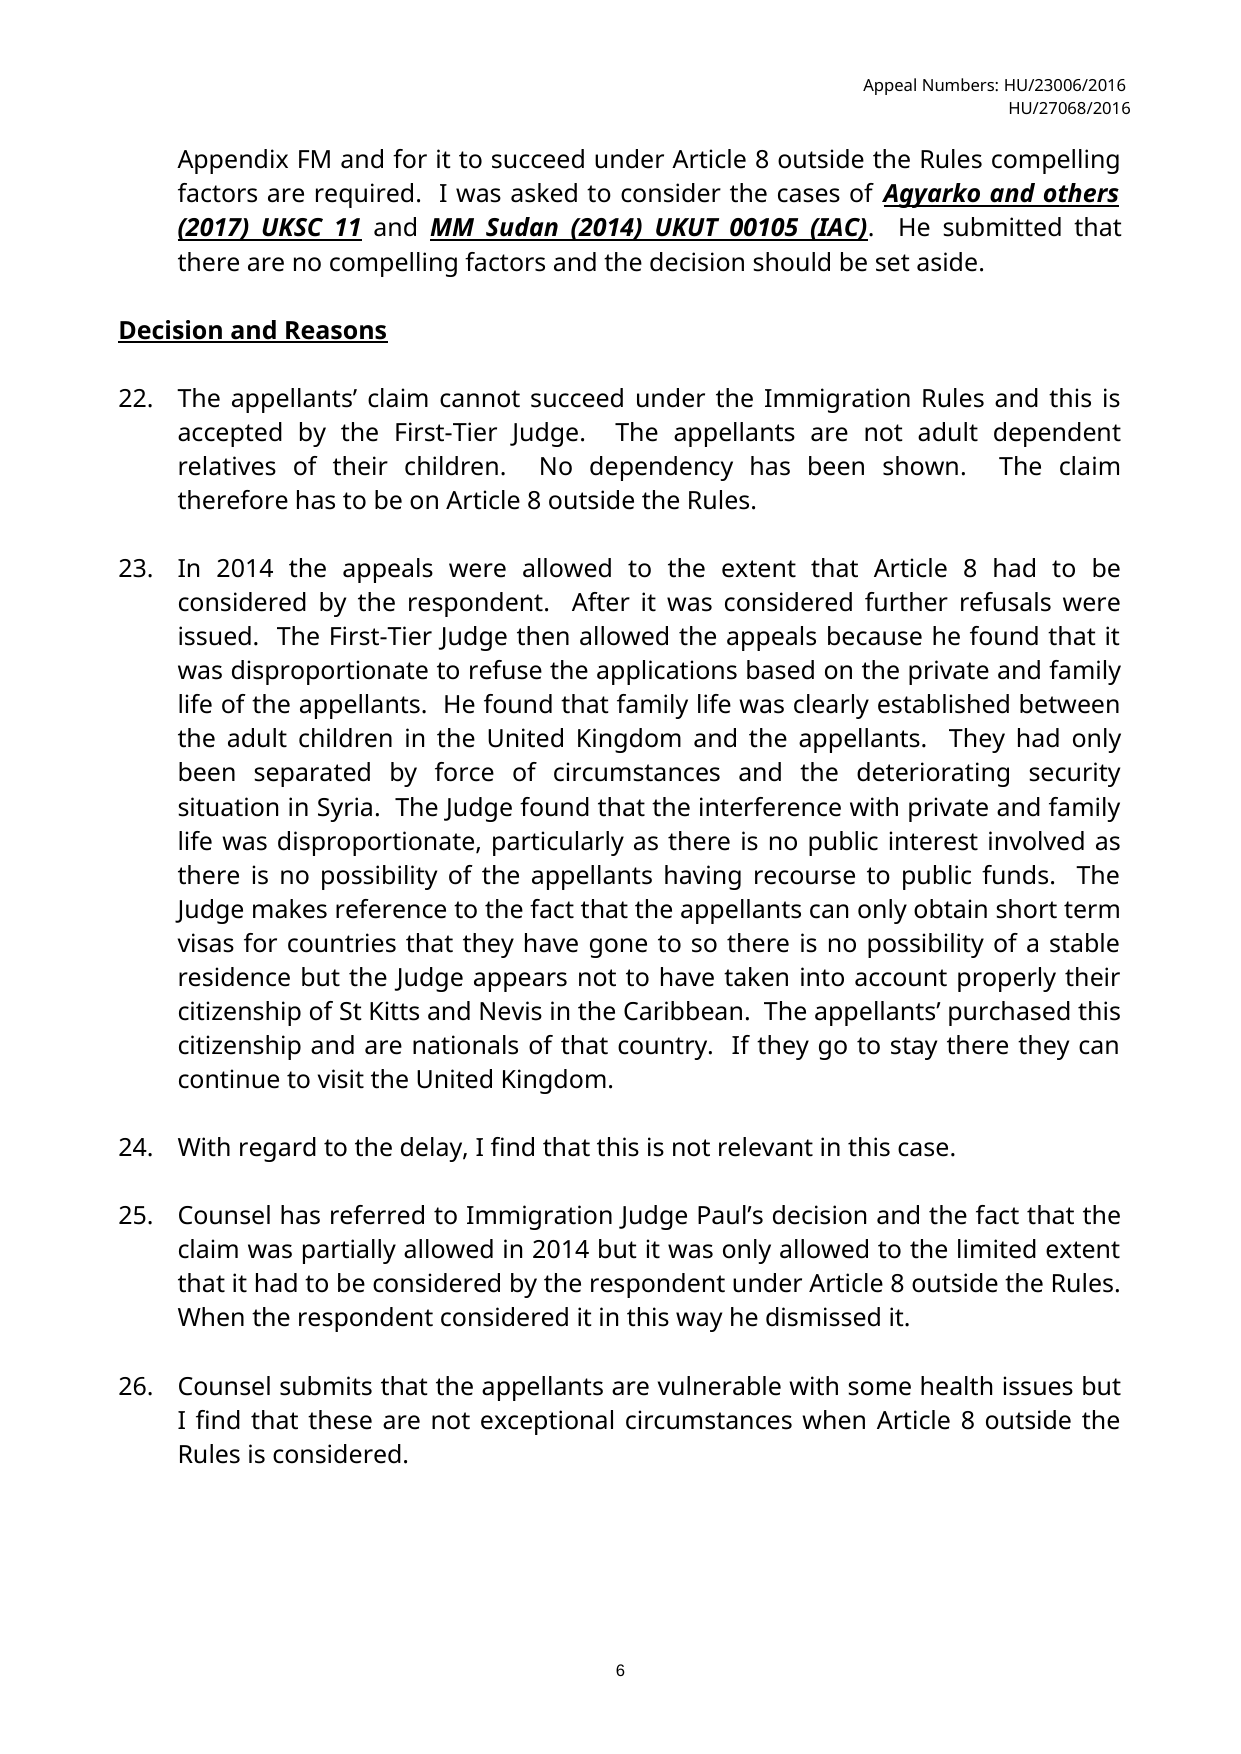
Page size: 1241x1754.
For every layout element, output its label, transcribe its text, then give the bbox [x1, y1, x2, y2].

list Counsel has referred to Immigration Judge Paul’s decision and the fact that the claim was partially allowed in 2014 but it was only allowed to the limited extent that it had to be considered by the respondent under Article 8 outside the Rules. When the respondent considered it in this way he dismissed it. [118, 1198, 1122, 1334]
list In 2014 the appeals were allowed to the extent that Article 8 had to be considered by the respondent. After it was considered further refusals were issued. The First-Tier Judge then allowed the appeals because he found that it was disproportionate to refuse the applications based on the private and family life of the appellants. He found that family life was clearly established between the adult children in the United Kingdom and the appellants. They had only been separated by force of circumstances and the deteriorating security situation in Syria. The Judge found that the interference with private and family life was disproportionate, particularly as there is no public interest involved as there is no possibility of the appellants having recourse to public funds. The Judge makes reference to the fact that the appellants can only obtain short term visas for countries that they have gone to so there is no possibility of a stable residence but the Judge appears not to have taken into account properly their citizenship of St Kitts and Nevis in the Caribbean. The appellants’ purchased this citizenship and are nationals of that country. If they go to stay there they can continue to visit the United Kingdom. [118, 551, 1122, 1096]
text Decision and Reasons [118, 312, 1122, 346]
list The appellants’ claim cannot succeed under the Immigration Rules and this is accepted by the First-Tier Judge. The appellants are not adult dependent relatives of their children. No dependency has been shown. The claim therefore has to be on Article 8 outside the Rules. [118, 380, 1122, 517]
list With regard to the delay, I find that this is not relevant in this case. [118, 1130, 1122, 1164]
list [118, 142, 1122, 278]
list Counsel submits that the appellants are vulnerable with some health issues but I find that these are not exceptional circumstances when Article 8 outside the Rules is considered. [118, 1368, 1122, 1470]
